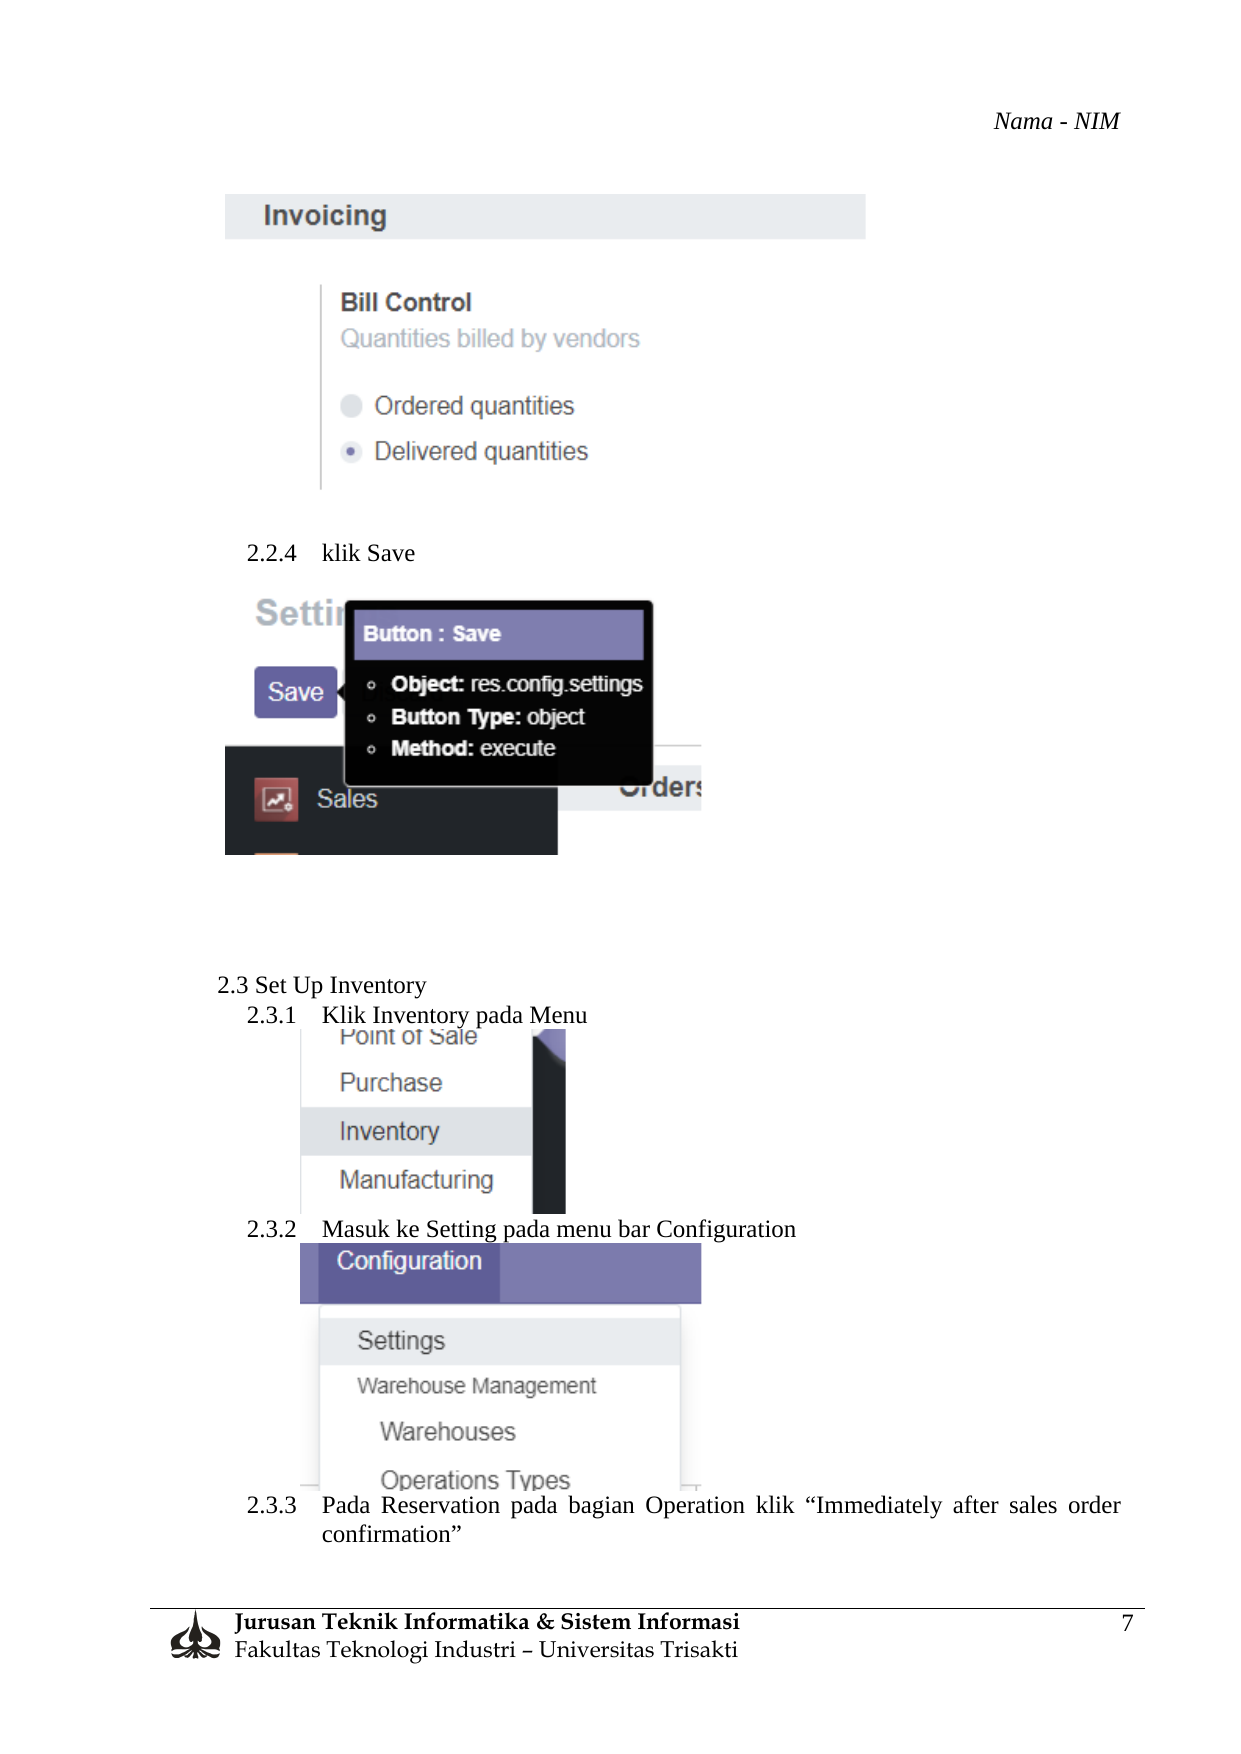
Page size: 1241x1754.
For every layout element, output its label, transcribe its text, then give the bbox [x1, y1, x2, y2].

picture [225, 194, 866, 537]
list Set Up Inventory [217, 970, 1122, 999]
picture [225, 596, 702, 855]
list Pada Reservation pada bagian Operation klik “Immediately after sales order confirmation” [247, 1490, 1122, 1548]
picture [300, 1243, 702, 1491]
picture [300, 1029, 566, 1214]
list Masuk ke Setting pada menu bar Configuration [247, 1214, 1122, 1243]
picture [170, 1608, 221, 1659]
list Klik Inventory pada Menu [247, 1000, 1122, 1028]
list klik Save [247, 538, 1122, 566]
